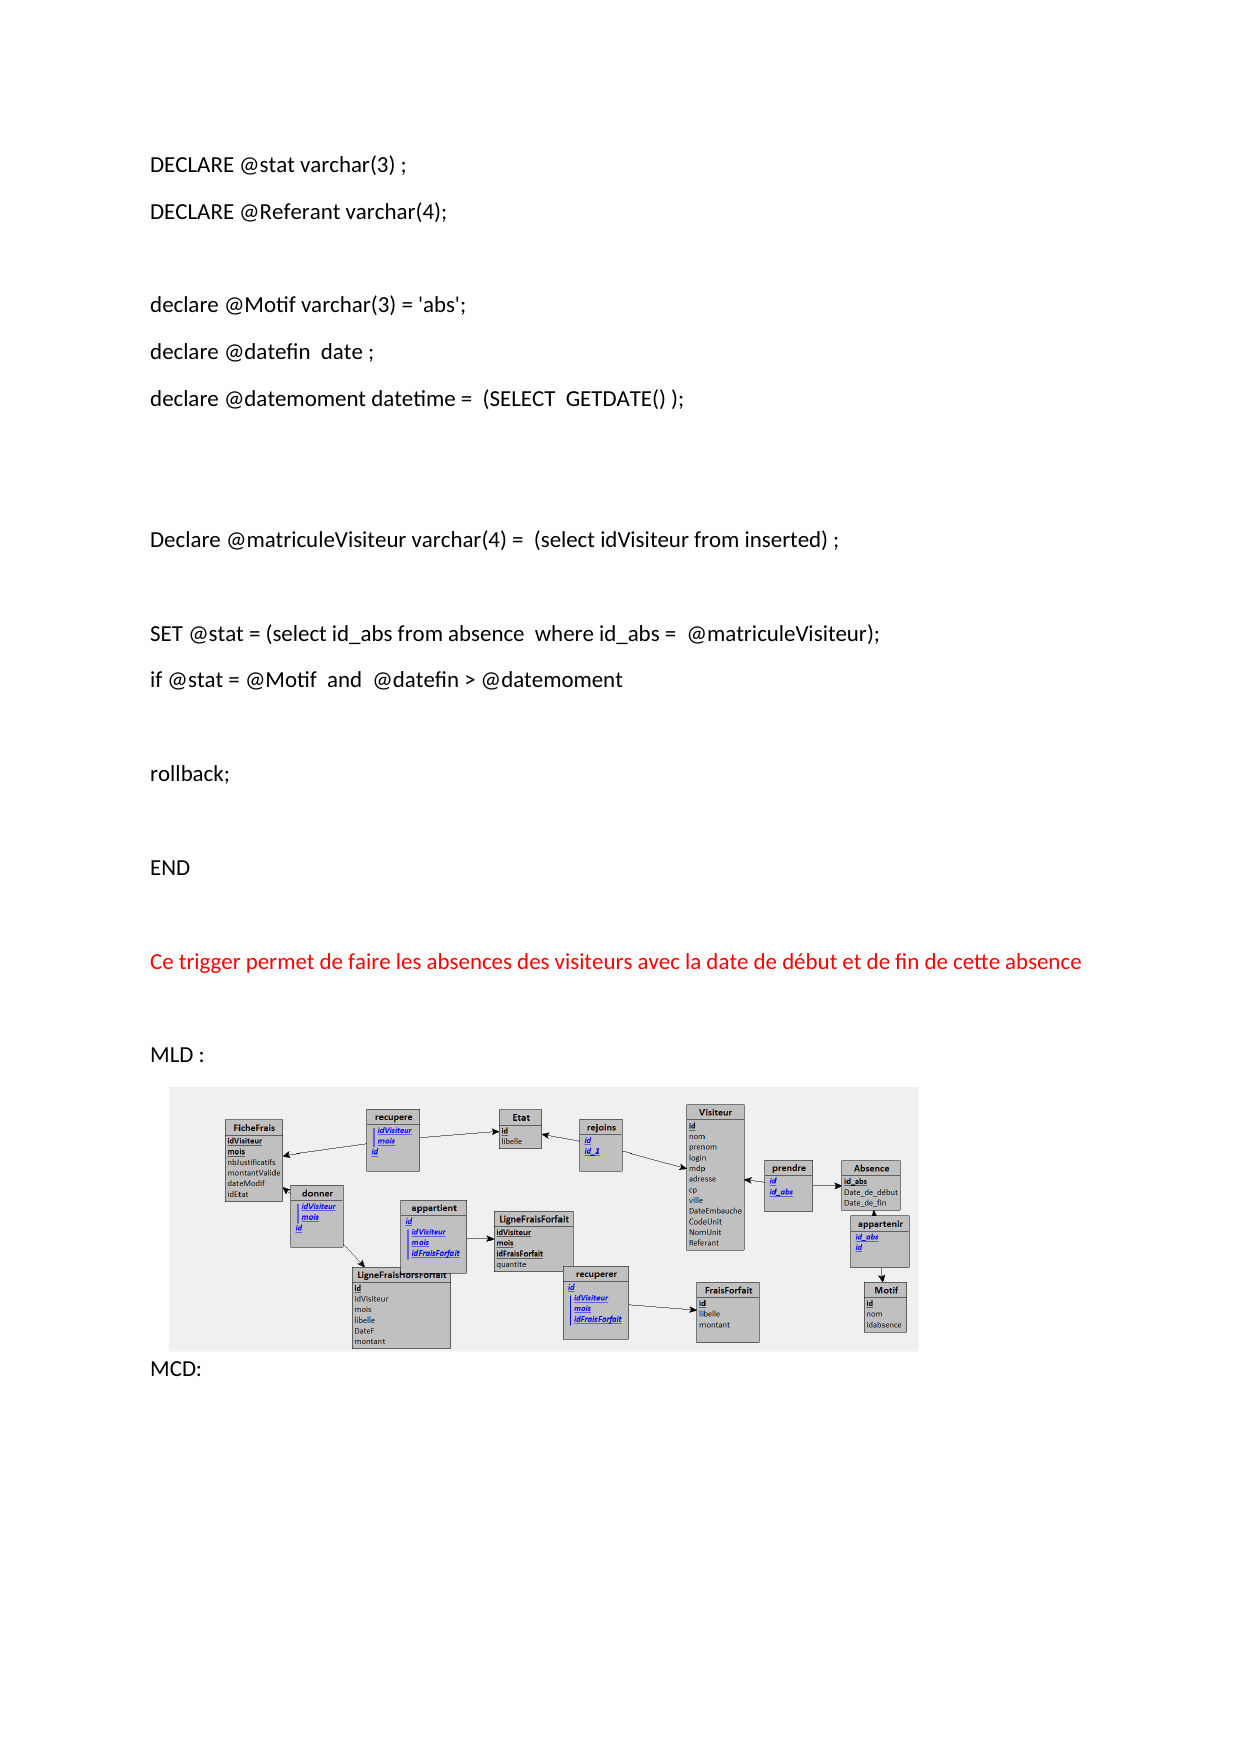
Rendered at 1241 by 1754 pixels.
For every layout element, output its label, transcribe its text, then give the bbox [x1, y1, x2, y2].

text SET @stat = (select id_abs from absence where id_abs = @matriculeVisiteur); [150, 619, 1090, 647]
text MLD : [150, 1041, 1090, 1069]
text rollback; [150, 759, 1090, 787]
text DECLARE @stat varchar(3) ; [150, 150, 1090, 178]
text END [150, 853, 1090, 881]
text Declare @matriculeVisiteur varchar(4) = (select idVisiteur from inserted) ; [150, 525, 1090, 553]
text MCD: [150, 1087, 1090, 1382]
text DECLARE @Referant varchar(4); [150, 197, 1090, 225]
text declare @Motif varchar(3) = 'abs'; [150, 291, 1090, 319]
text declare @datefin date ; [150, 337, 1090, 366]
text declare @datemoment datetime = (SELECT GETDATE() ); [150, 384, 1090, 412]
text if @stat = @Motif and @datefin > @datemoment [150, 666, 1090, 694]
text Ce trigger permet de faire les absences des visiteurs avec la date de début et de fin de cette absence [150, 947, 1090, 975]
